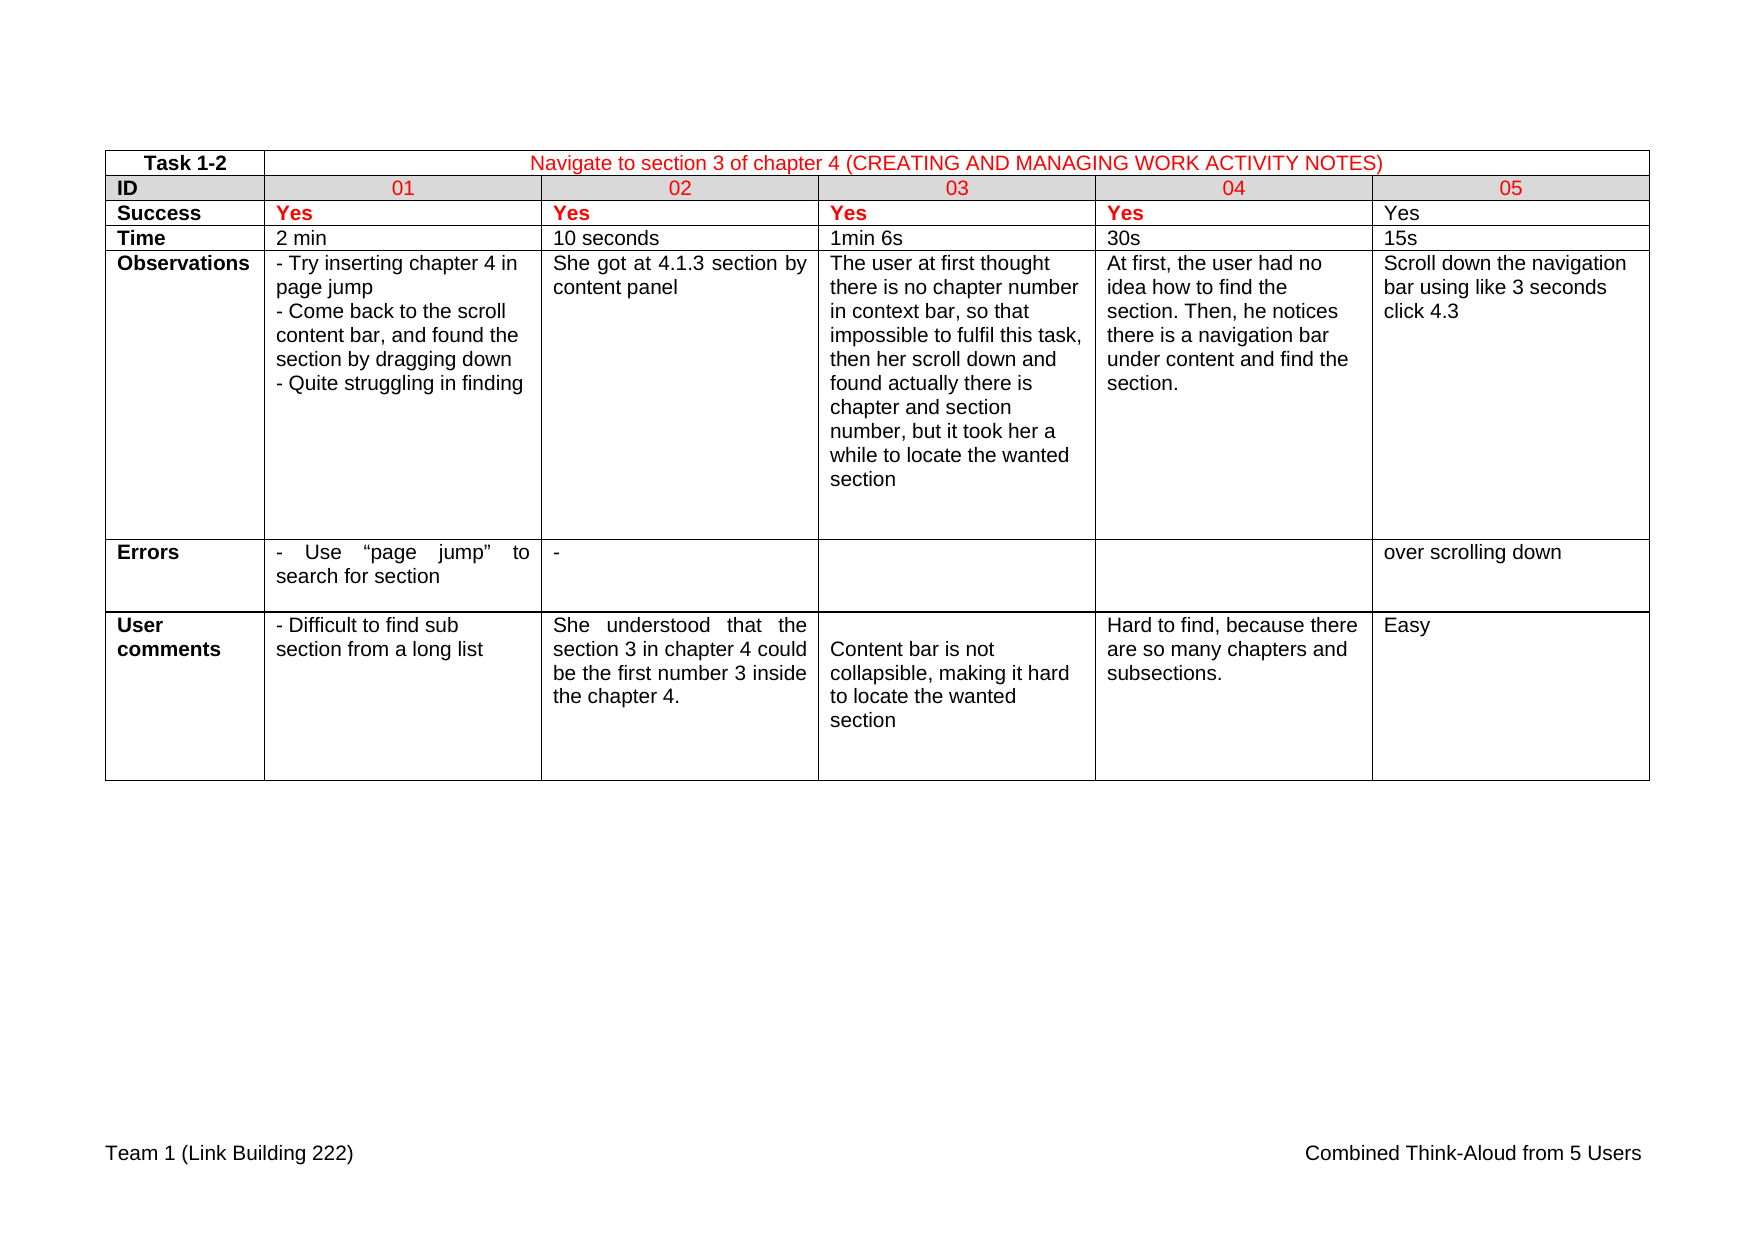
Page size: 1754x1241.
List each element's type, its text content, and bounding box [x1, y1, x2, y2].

table_cell 2 min [265, 226, 541, 250]
table_cell - Difficult to find sub section from a long list [265, 613, 541, 780]
table_cell User comments [106, 613, 264, 780]
table_cell 15s [1373, 226, 1649, 250]
table_cell Errors [106, 540, 264, 611]
table_cell Yes [1373, 201, 1649, 225]
table_cell Content bar is not collapsible, making it hard to locate the wanted section [819, 613, 1095, 780]
table_cell The user at first thought there is no chapter number in context bar, so that impossible to fulfil this task, then her scroll down and found actually there is chapter and section number, but it took her a while to locate the wanted section [819, 251, 1095, 538]
table_cell 30s [1096, 226, 1372, 250]
table_cell Yes [1096, 201, 1372, 225]
table_cell At first, the user had no idea how to find the section. Then, he notices there is a navigation bar under content and find the section. [1096, 251, 1372, 538]
table_cell ID [106, 176, 264, 200]
table_cell [1096, 540, 1372, 611]
table_cell 04 [1096, 176, 1372, 200]
table_header Navigate to section 3 of chapter 4 (CREATING AND MANAGING WORK ACTIVITY NOTES) [265, 151, 1649, 175]
table_cell She understood that the section 3 in chapter 4 could be the first number 3 inside the chapter 4. [542, 613, 818, 780]
table_header Task 1-2 [106, 151, 264, 175]
table_cell Easy [1373, 613, 1649, 780]
table_cell 05 [1373, 176, 1649, 200]
table_cell Success [106, 201, 264, 225]
table_cell 03 [819, 176, 1095, 200]
table_cell Time [106, 226, 264, 250]
table_cell Scroll down the navigation bar using like 3 seconds click 4.3 [1373, 251, 1649, 538]
table_cell 02 [542, 176, 818, 200]
table_cell Yes [542, 201, 818, 225]
table_cell - Try inserting chapter 4 in page jump - Come back to the scroll content bar, and found the section by dragging down - Quite struggling in finding [265, 251, 541, 538]
table_cell Yes [265, 201, 541, 225]
table_cell - Use “page jump” to search for section [265, 540, 541, 611]
table_cell 10 seconds [542, 226, 818, 250]
table_cell over scrolling down [1373, 540, 1649, 611]
table_cell 1min 6s [819, 226, 1095, 250]
table_cell 01 [265, 176, 541, 200]
table_cell Yes [819, 201, 1095, 225]
table_cell She got at 4.1.3 section by content panel [542, 251, 818, 538]
table_cell [819, 540, 1095, 611]
table_cell Observations [106, 251, 264, 538]
table_cell Hard to find, because there are so many chapters and subsections. [1096, 613, 1372, 780]
table_cell - [542, 540, 818, 611]
